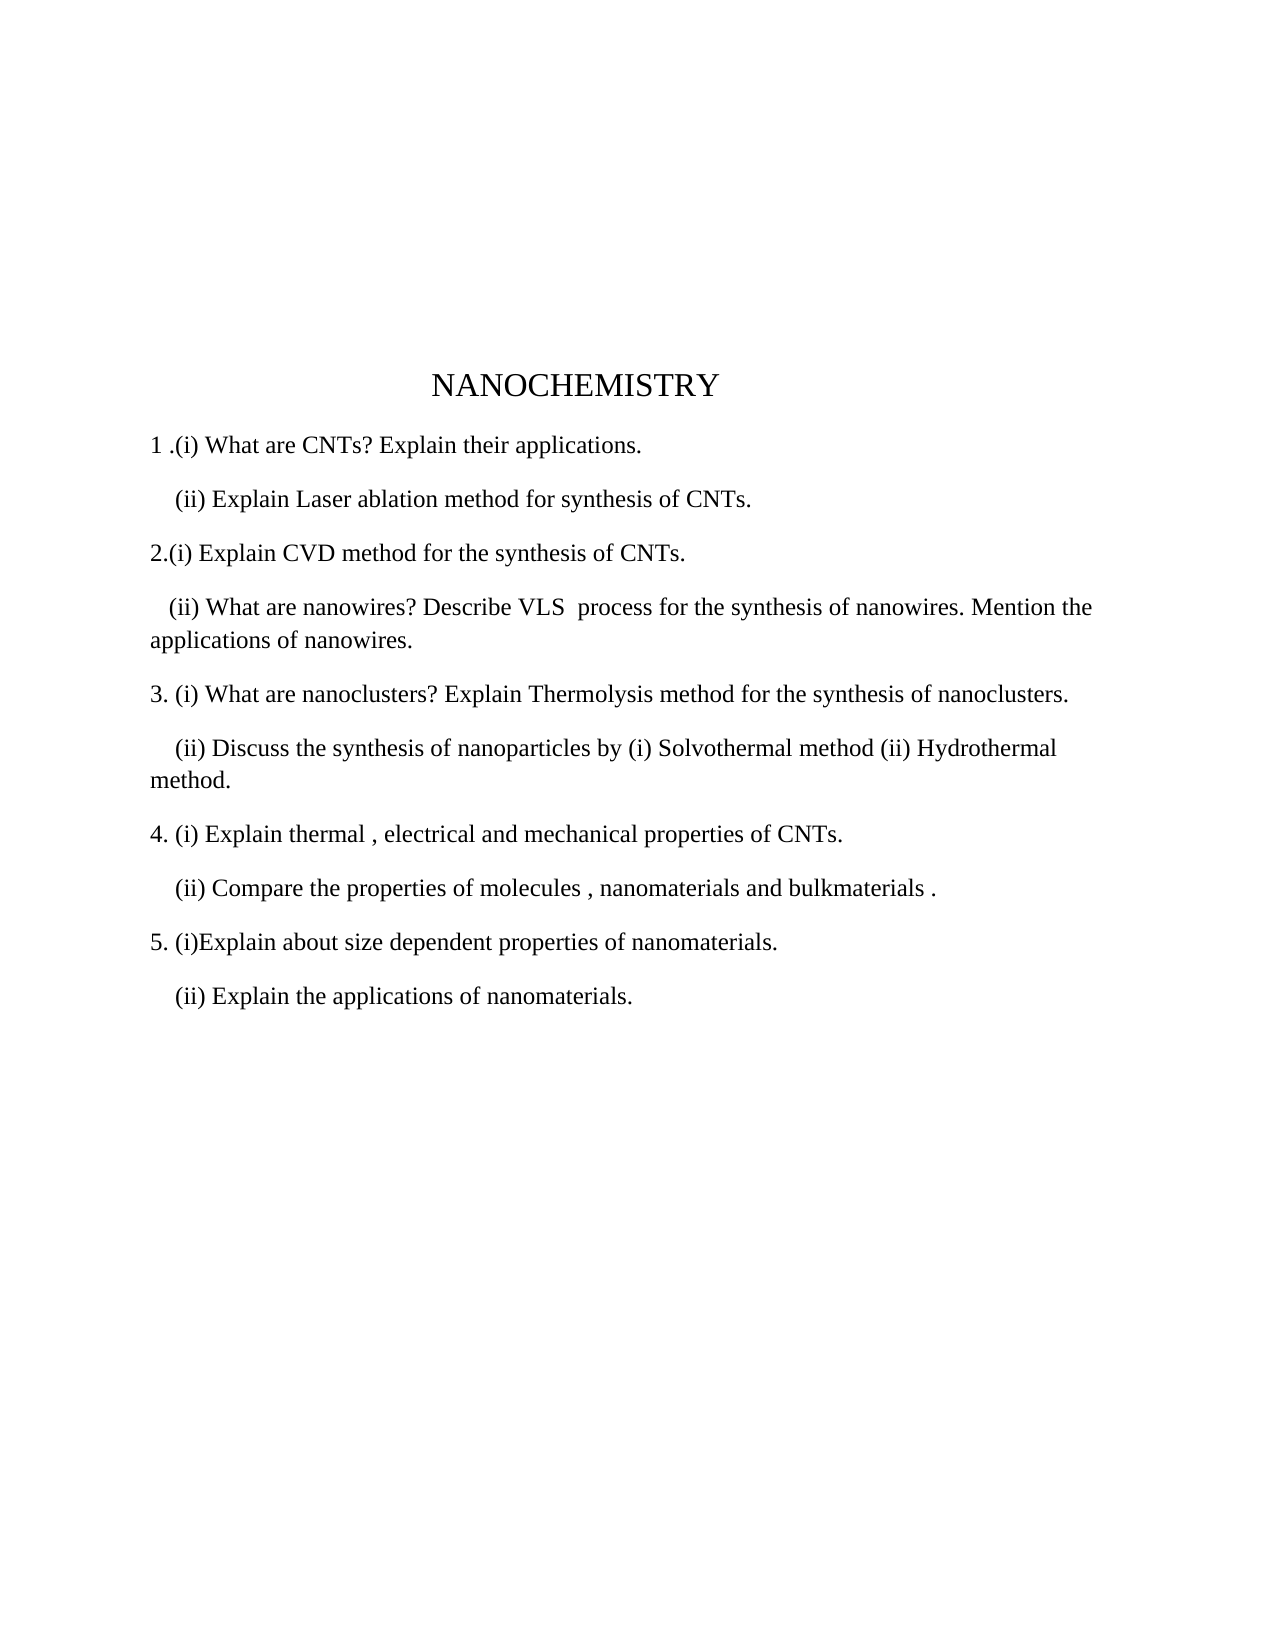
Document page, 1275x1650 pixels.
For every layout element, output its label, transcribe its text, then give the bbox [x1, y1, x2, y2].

text (ii) Explain the applications of nanomaterials. [150, 981, 1125, 1010]
text NANOCHEMISTRY [150, 365, 1125, 404]
text (ii) Compare the properties of molecules , nanomaterials and bulkmaterials . [150, 873, 1125, 902]
text 4. (i) Explain thermal , electrical and mechanical properties of CNTs. [150, 819, 1125, 848]
text 2.(i) Explain CVD method for the synthesis of CNTs. [150, 538, 1125, 567]
text 3. (i) What are nanoclusters? Explain Thermolysis method for the synthesis of nanoclusters. [150, 679, 1125, 707]
text (ii) What are nanowires? Describe VLS process for the synthesis of nanowires. Mention the applications of nanowires. [150, 592, 1125, 654]
text (ii) Explain Laser ablation method for synthesis of CNTs. [150, 484, 1125, 513]
text 1 .(i) What are CNTs? Explain their applications. [150, 430, 1125, 459]
text 5. (i)Explain about size dependent properties of nanomaterials. [150, 927, 1125, 956]
text (ii) Discuss the synthesis of nanoparticles by (i) Solvothermal method (ii) Hydrothermal method. [150, 733, 1125, 794]
